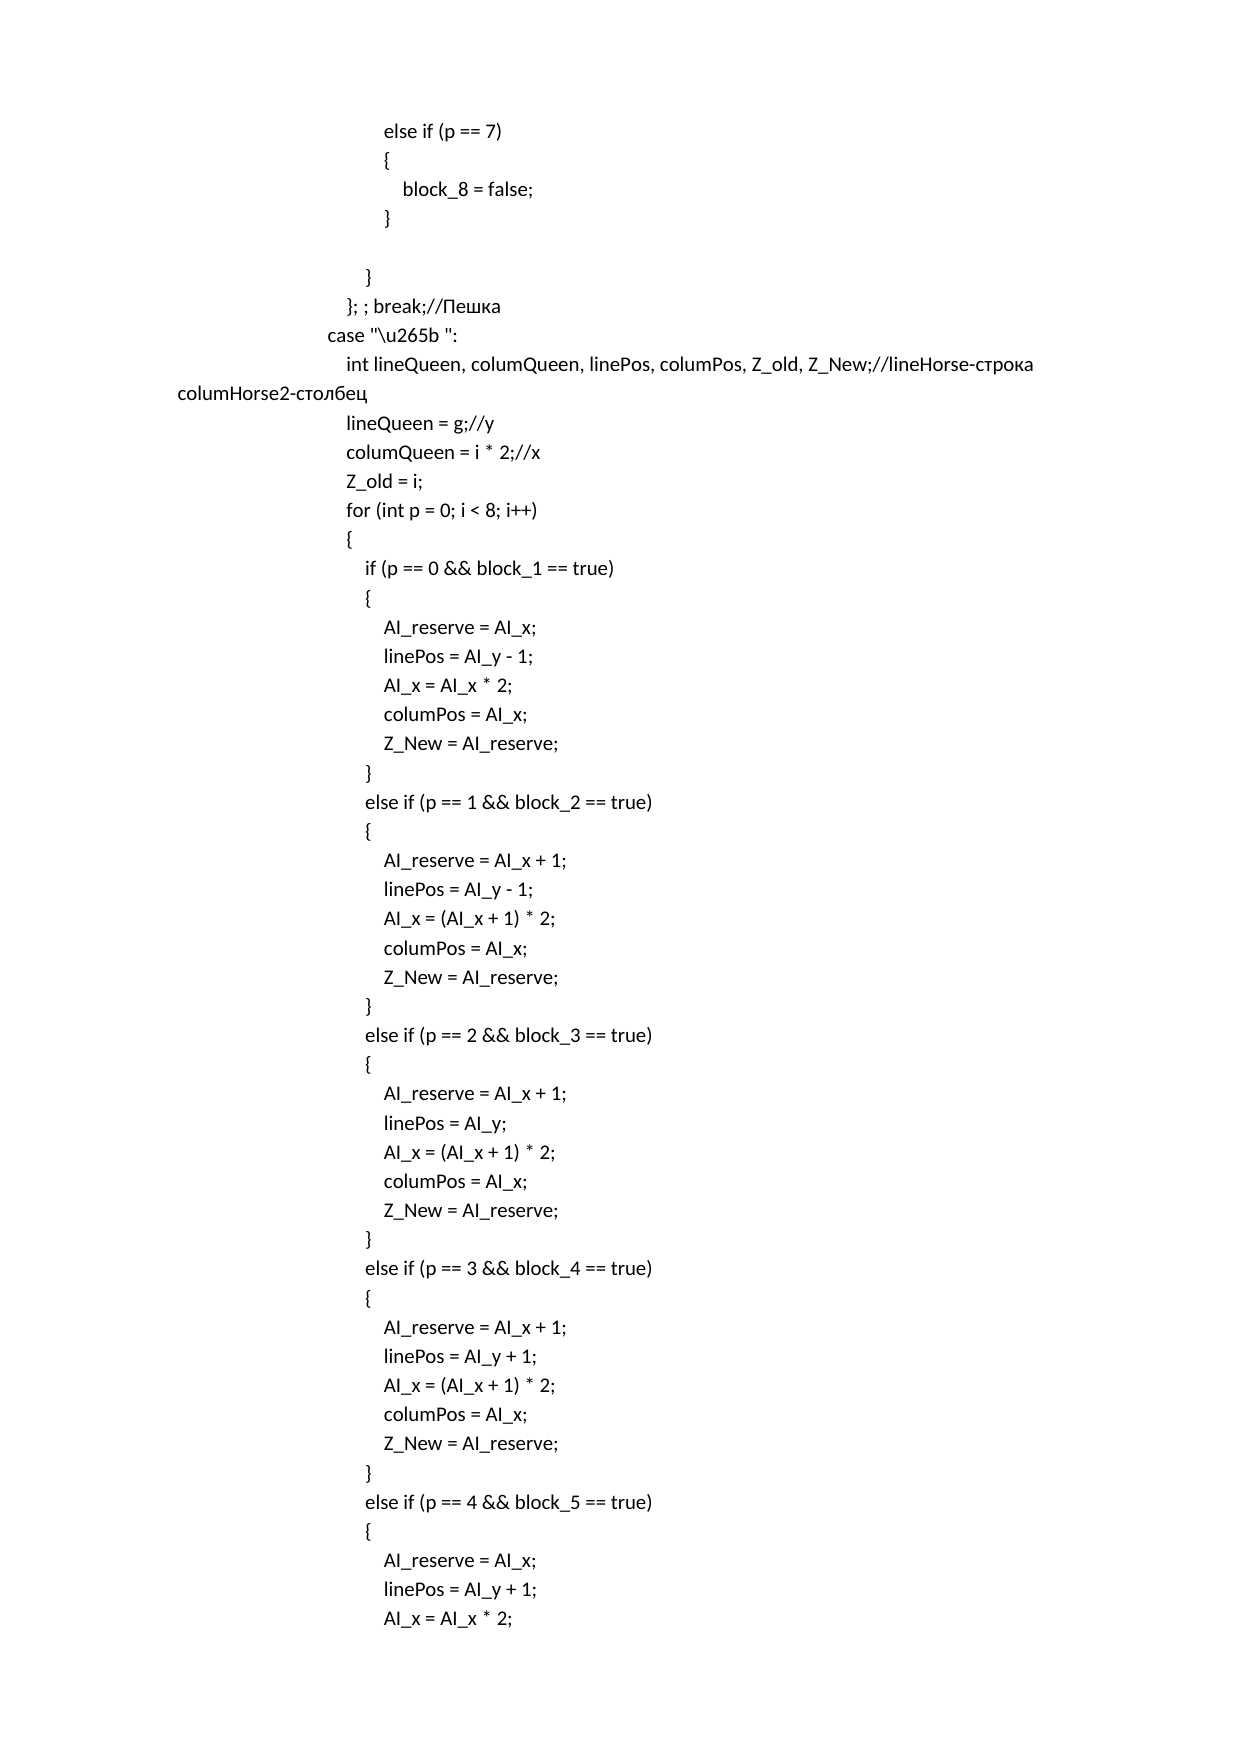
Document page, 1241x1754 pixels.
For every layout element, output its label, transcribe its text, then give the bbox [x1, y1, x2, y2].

text else if (p == 4 && block_5 == true) [177, 1489, 1152, 1514]
text AI_reserve = AI_x + 1; [177, 1081, 1152, 1106]
text AI_x = (AI_x + 1) * 2; [177, 1372, 1152, 1398]
text int lineQueen, columQueen, linePos, columPos, Z_old, Z_New;//lineHorse-строка columHorse2-столбец [177, 351, 1152, 406]
text columPos = AI_x; [177, 1168, 1152, 1193]
text AI_reserve = AI_x + 1; [177, 847, 1152, 873]
text linePos = AI_y; [177, 1110, 1152, 1135]
text { [177, 147, 1152, 173]
text Z_New = AI_reserve; [177, 1431, 1152, 1456]
text AI_reserve = AI_x + 1; [177, 1314, 1152, 1339]
text else if (p == 1 && block_2 == true) [177, 789, 1152, 814]
text if (p == 0 && block_1 == true) [177, 556, 1152, 581]
text Z_New = AI_reserve; [177, 1197, 1152, 1223]
text block_8 = false; [177, 176, 1152, 202]
text AI_x = (AI_x + 1) * 2; [177, 906, 1152, 931]
text AI_reserve = AI_x; [177, 1547, 1152, 1573]
text linePos = AI_y + 1; [177, 1343, 1152, 1368]
text columPos = AI_x; [177, 1401, 1152, 1427]
text columQueen = i * 2;//x [177, 439, 1152, 464]
text else if (p == 3 && block_4 == true) [177, 1256, 1152, 1281]
text linePos = AI_y - 1; [177, 876, 1152, 902]
text for (int p = 0; i < 8; i++) [177, 497, 1152, 523]
text } [177, 264, 1152, 289]
text columPos = AI_x; [177, 701, 1152, 727]
text } [177, 206, 1152, 231]
text }; ; break;//Пешка [177, 293, 1152, 318]
text { [177, 1051, 1152, 1077]
text linePos = AI_y - 1; [177, 643, 1152, 668]
text } [177, 993, 1152, 1018]
text AI_x = AI_x * 2; [177, 1606, 1152, 1631]
text lineQueen = g;//y [177, 410, 1152, 435]
text AI_x = (AI_x + 1) * 2; [177, 1139, 1152, 1164]
text else if (p == 2 && block_3 == true) [177, 1022, 1152, 1048]
text { [177, 818, 1152, 843]
text columPos = AI_x; [177, 935, 1152, 960]
text { [177, 1285, 1152, 1310]
text { [177, 585, 1152, 610]
text case "\u265b ": [177, 322, 1152, 348]
text } [177, 760, 1152, 785]
text { [177, 526, 1152, 552]
text } [177, 1460, 1152, 1485]
text Z_New = AI_reserve; [177, 964, 1152, 989]
text AI_x = AI_x * 2; [177, 672, 1152, 698]
text { [177, 1518, 1152, 1543]
text AI_reserve = AI_x; [177, 614, 1152, 639]
text Z_old = i; [177, 468, 1152, 493]
text else if (p == 7) [177, 118, 1152, 143]
text linePos = AI_y + 1; [177, 1576, 1152, 1602]
text Z_New = AI_reserve; [177, 731, 1152, 756]
text } [177, 1226, 1152, 1252]
